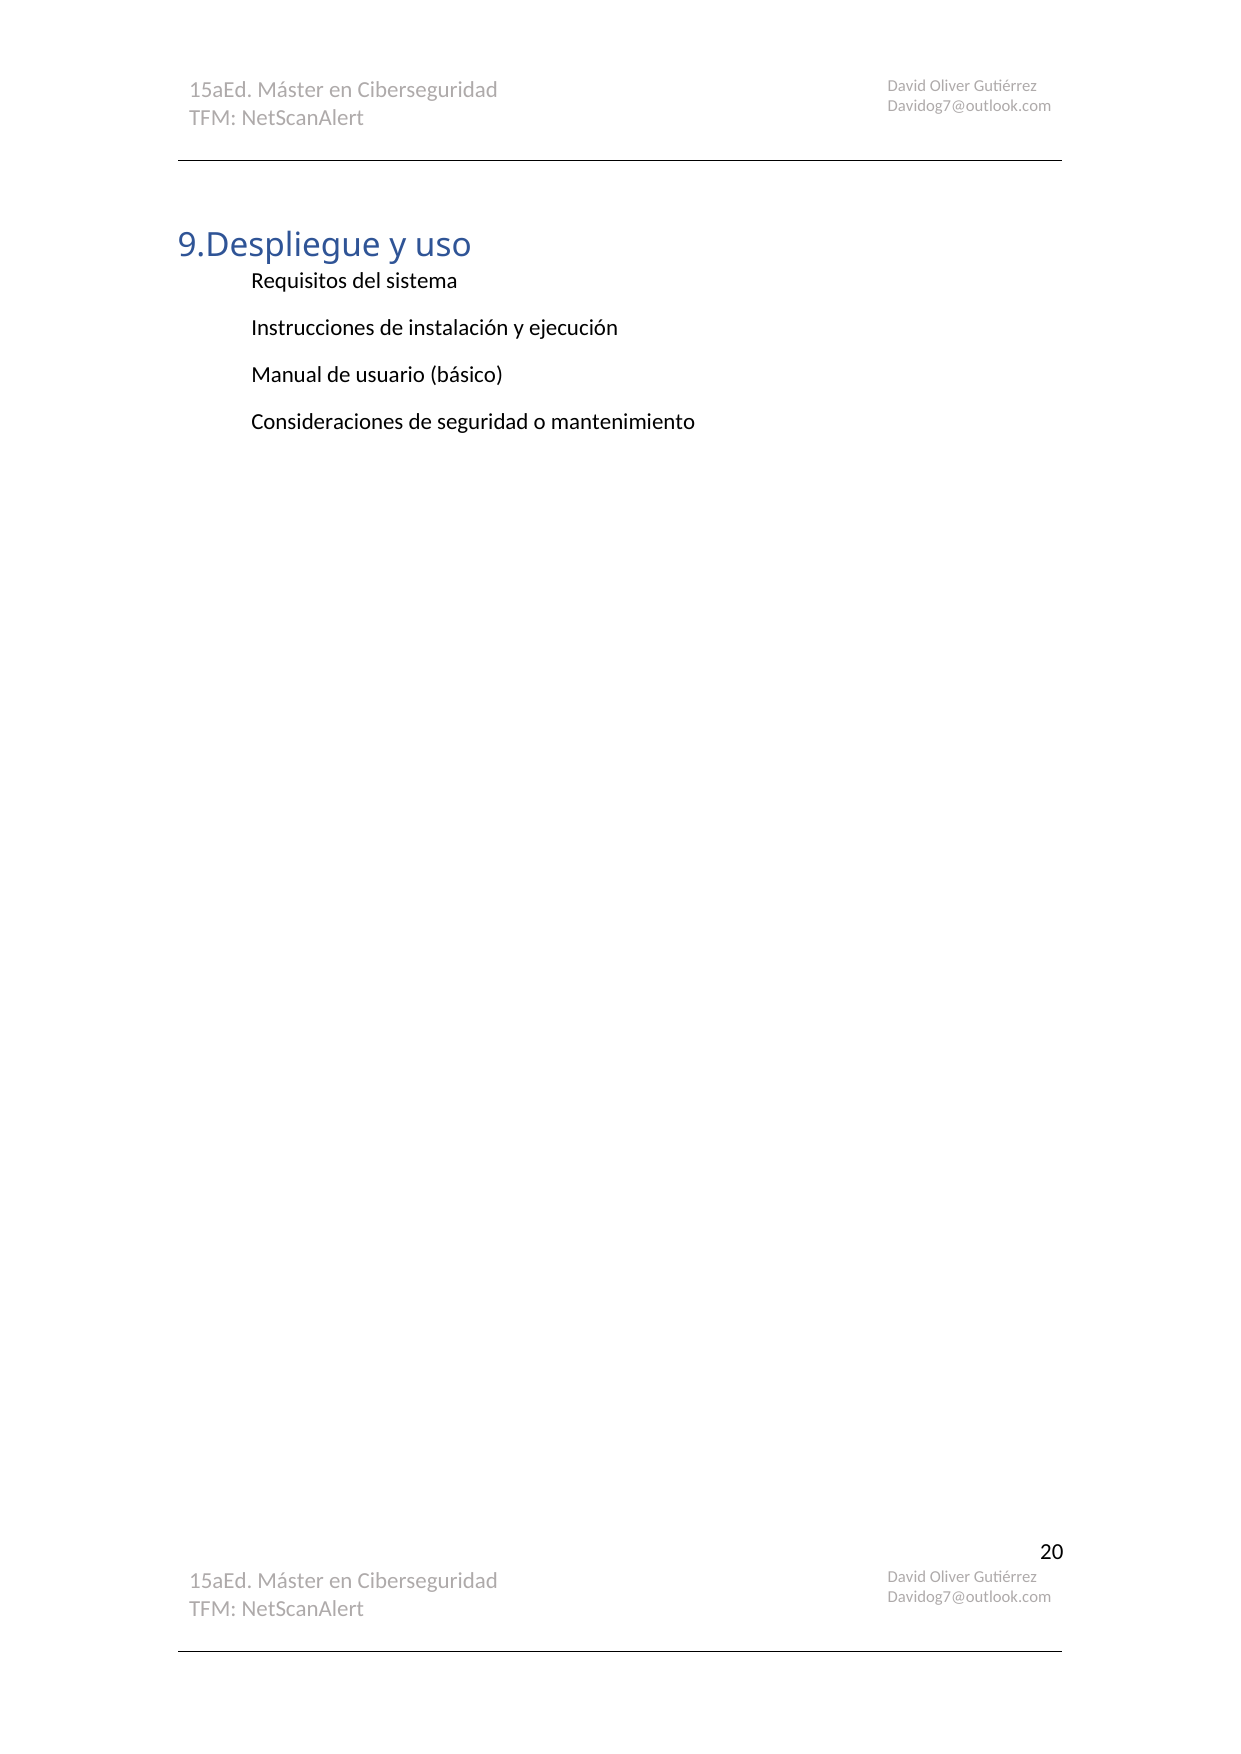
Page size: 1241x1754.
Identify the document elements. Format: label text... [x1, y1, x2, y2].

subtitle 9.Despliegue y uso [177, 221, 1063, 267]
text Consideraciones de seguridad o mantenimiento [177, 407, 1063, 435]
text Manual de usuario (básico) [177, 360, 1063, 388]
text Requisitos del sistema [177, 267, 1063, 294]
text Instrucciones de instalación y ejecución [177, 313, 1063, 341]
